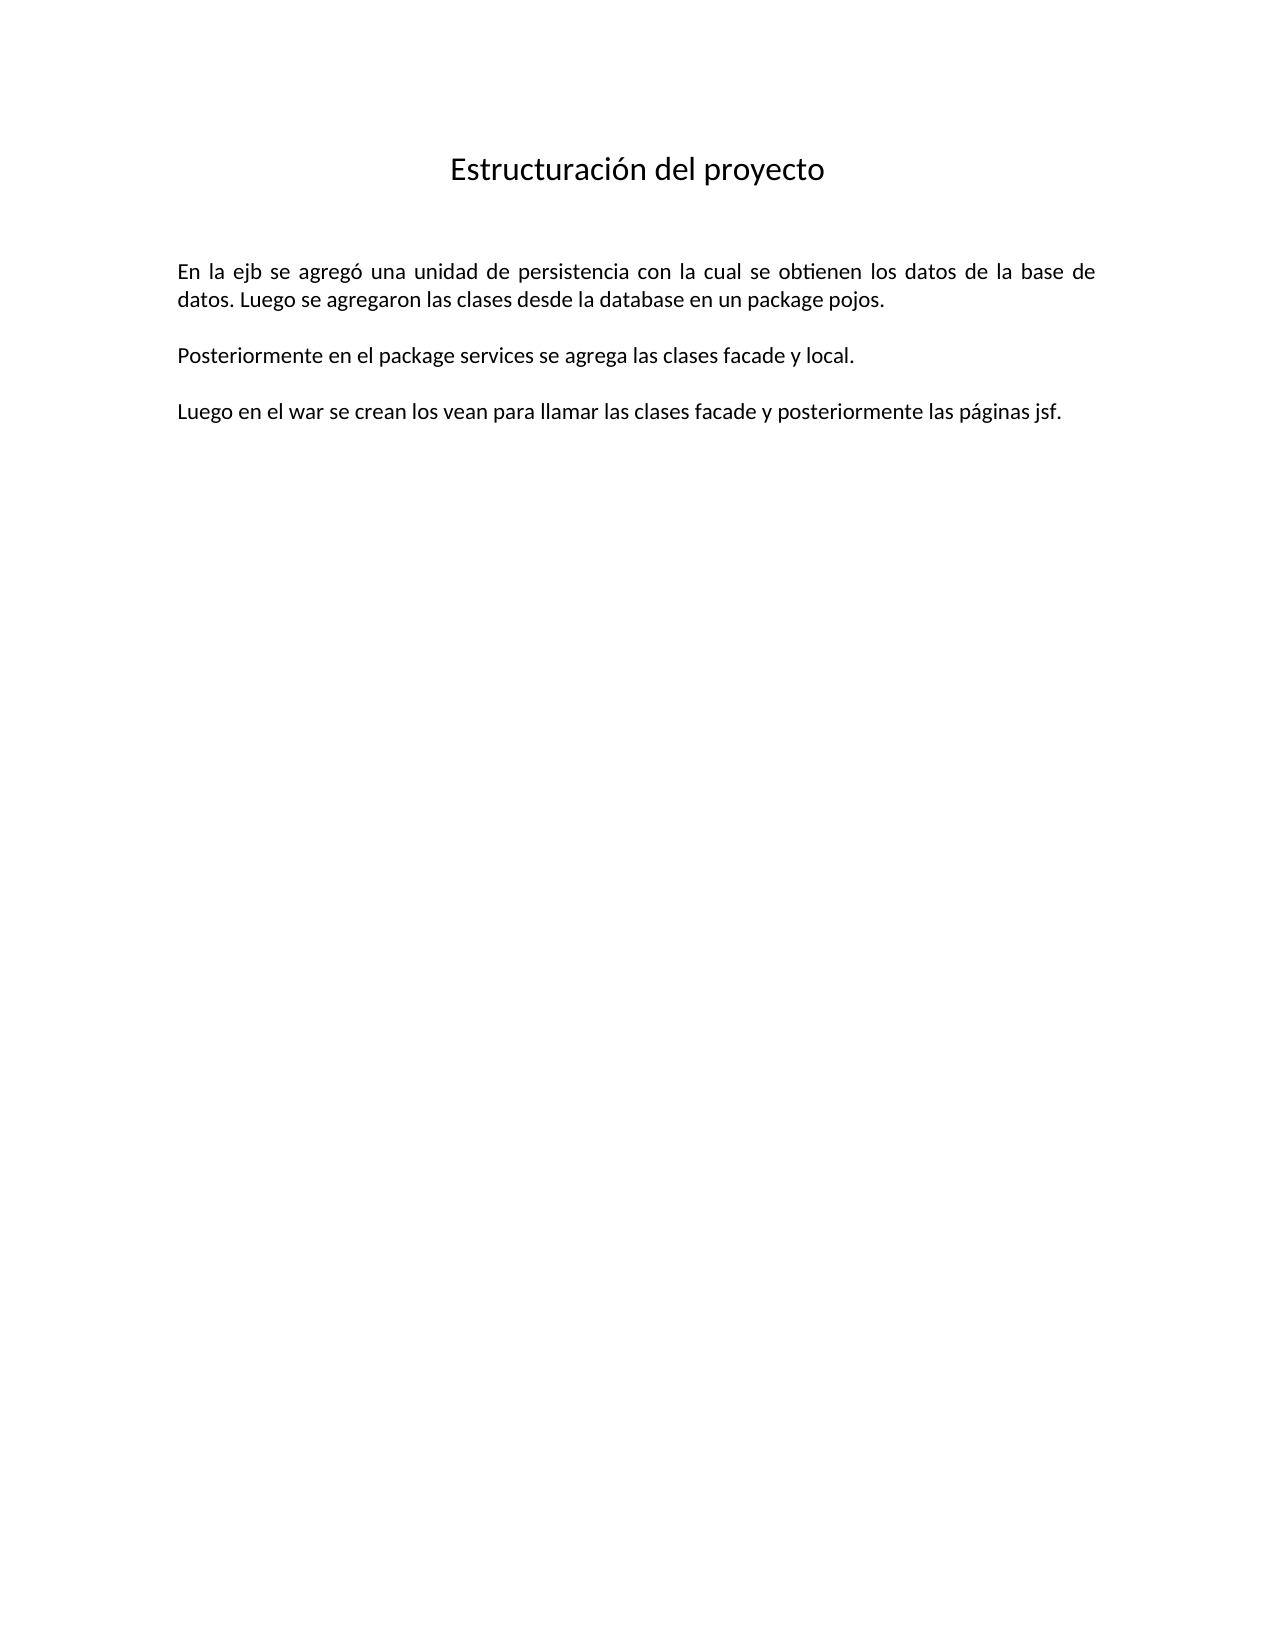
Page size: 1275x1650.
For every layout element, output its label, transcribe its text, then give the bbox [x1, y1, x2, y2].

text Estructuración del proyecto [177, 148, 1098, 188]
text En la ejb se agregó una unidad de persistencia con la cual se obtienen los datos de la base de datos. Luego se agregaron las clases desde la database en un package pojos. [177, 257, 1098, 313]
text Luego en el war se crean los vean para llamar las clases facade y posteriormente las páginas jsf. [177, 397, 1098, 425]
text Posteriormente en el package services se agrega las clases facade y local. [177, 341, 1098, 369]
